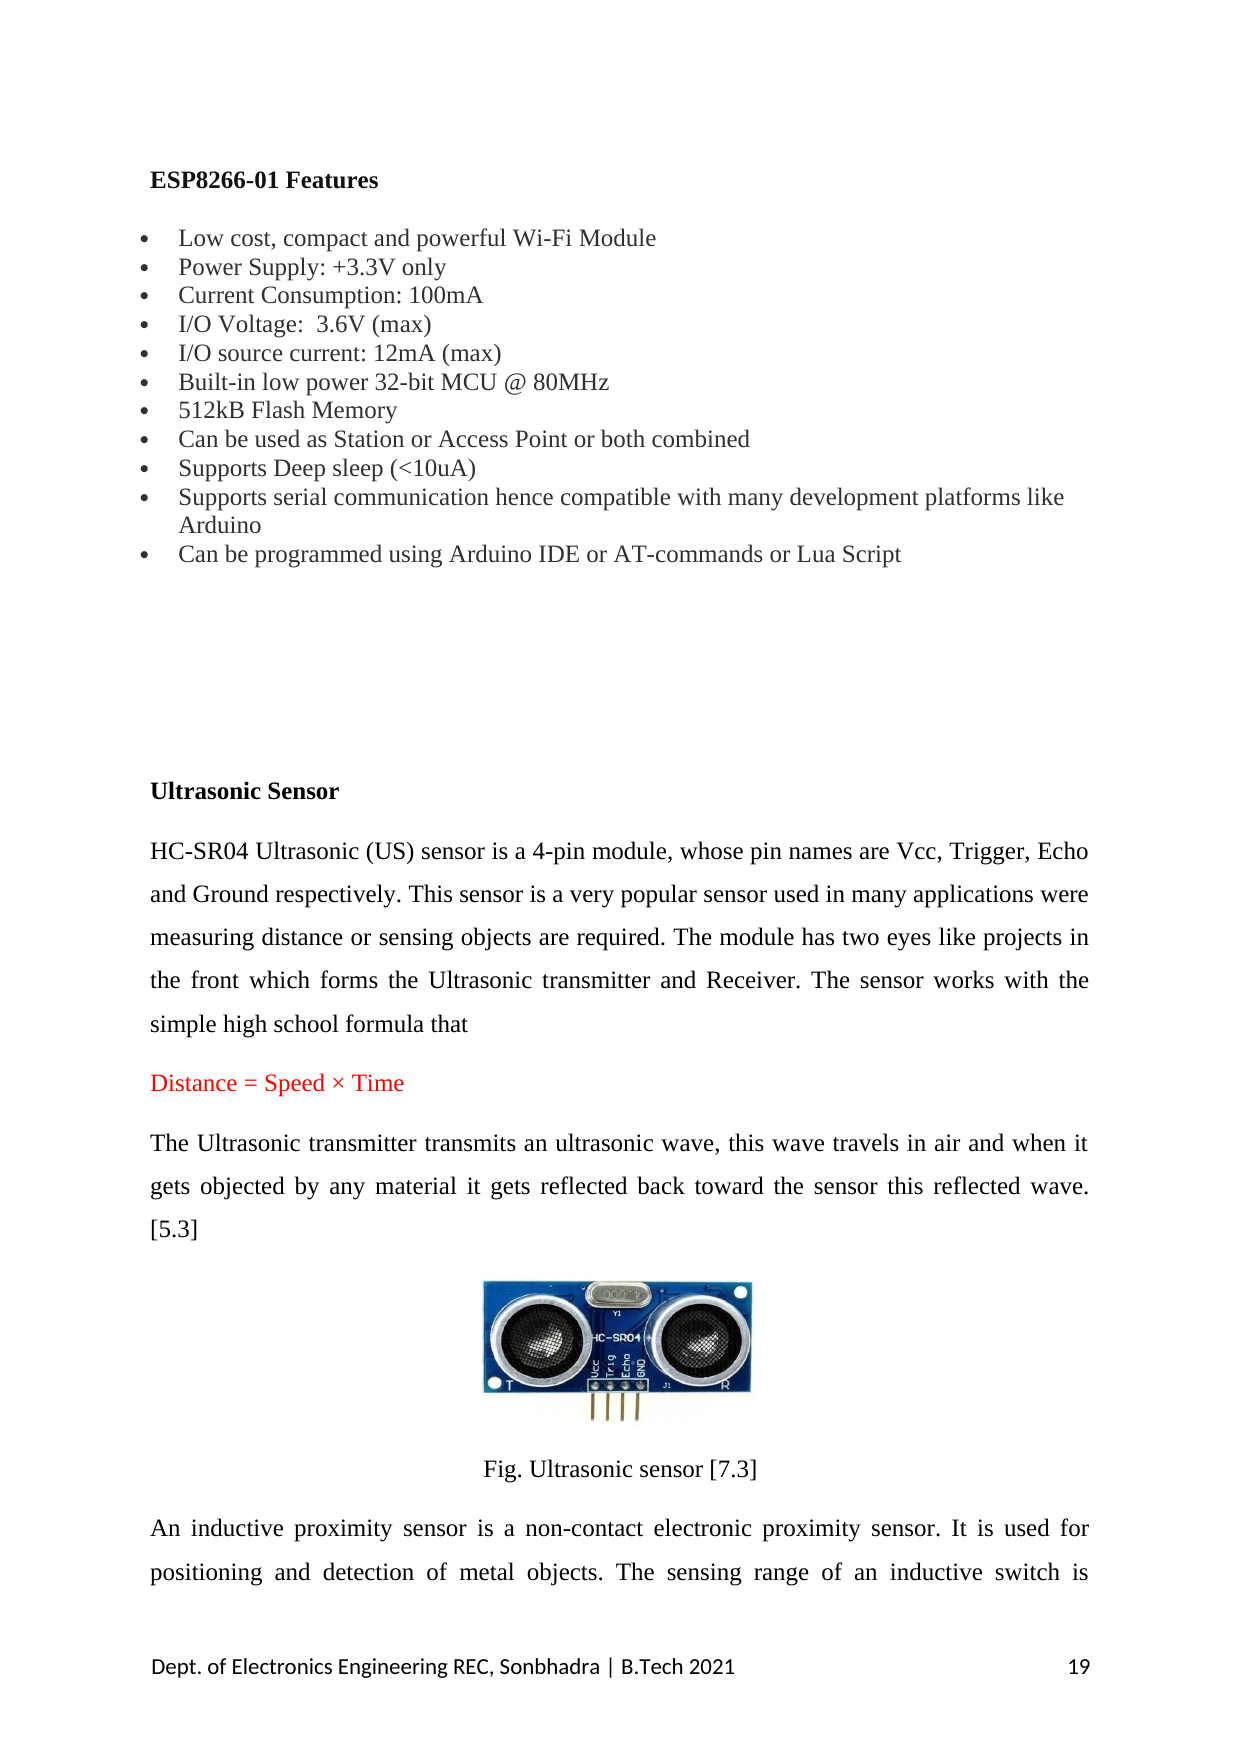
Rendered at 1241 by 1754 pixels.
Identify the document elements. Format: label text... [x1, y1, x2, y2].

picture [480, 1275, 758, 1426]
text HC-SR04 Ultrasonic (US) sensor is a 4-pin module, whose pin names are Vcc, Trigger, Echo and Ground respectively. This sensor is a very popular sensor used in many applications were measuring distance or sensing objects are required. The module has two eyes like projects in the front which forms the Ultrasonic transmitter and Receiver. The sensor works with the simple high school formula that [150, 836, 1090, 1037]
list Supports serial communication hence compatible with many development platforms like Arduino [141, 482, 1090, 539]
list I/O source current: 12mA (max) [141, 338, 1090, 367]
list Low cost, compact and powerful Wi-Fi Module [141, 223, 1090, 252]
list Current Consumption: 100mA [141, 280, 1090, 309]
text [150, 1513, 1090, 1585]
text Fig. Ultrasonic sensor [7.3] [150, 1454, 1090, 1482]
list Built-in low power 32-bit MCU @ 80MHz [141, 367, 1090, 395]
list I/O Voltage: 3.6V (max) [141, 309, 1090, 338]
text Distance = Speed × Time [150, 1068, 1090, 1097]
text Ultrasonic Sensor [150, 776, 1090, 805]
list 512kB Flash Memory [141, 395, 1090, 424]
subtitle ESP8266-01 Features [150, 150, 1090, 194]
list Can be used as Station or Access Point or both combined [141, 424, 1090, 453]
text The Ultrasonic transmitter transmits an ultrasonic wave, this wave travels in air and when it gets objected by any material it gets reflected back toward the sensor this reflected wave. [5.3] [150, 1128, 1090, 1243]
list Can be programmed using Arduino IDE or AT-commands or Lua Script [141, 539, 1090, 568]
list Supports Deep sleep (<10uA) [141, 453, 1090, 482]
list Power Supply: +3.3V only [141, 252, 1090, 280]
